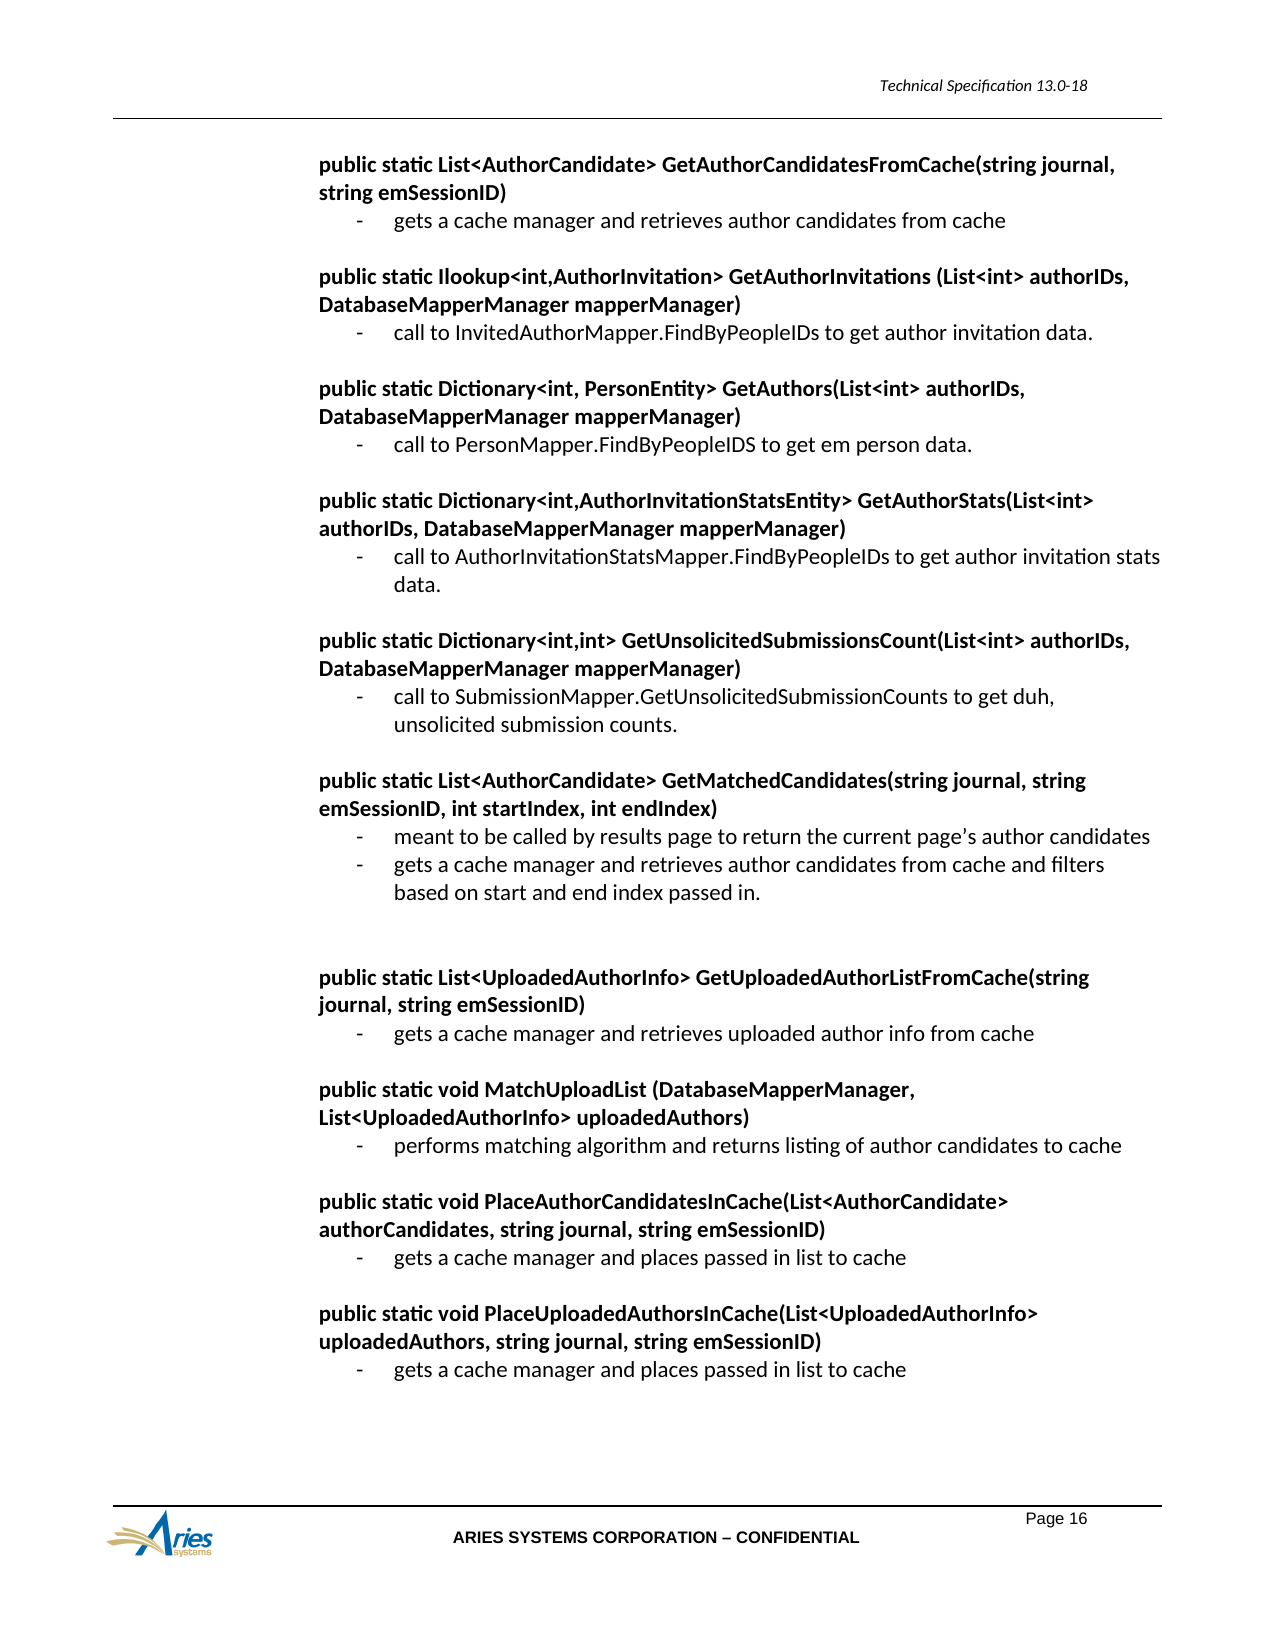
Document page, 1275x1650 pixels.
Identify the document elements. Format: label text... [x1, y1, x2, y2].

subtitle gets a cache manager and places passed in list to cache [356, 1243, 1162, 1271]
subtitle call to PersonMapper.FindByPeopleIDS to get em person data. [356, 430, 1162, 458]
subtitle gets a cache manager and retrieves author candidates from cache [356, 206, 1162, 234]
subtitle public static Dictionary<int,AuthorInvitationStatsEntity> GetAuthorStats(List<int> authorIDs, DatabaseMapperManager mapperManager) [319, 486, 1162, 542]
subtitle public static void PlaceUploadedAuthorsInCache(List<UploadedAuthorInfo> uploadedAuthors, string journal, string emSessionID) [319, 1299, 1162, 1355]
picture [106, 1510, 213, 1557]
subtitle performs matching algorithm and returns listing of author candidates to cache [356, 1131, 1162, 1159]
subtitle public static void PlaceAuthorCandidatesInCache(List<AuthorCandidate> authorCandidates, string journal, string emSessionID) [319, 1187, 1162, 1243]
text public static List<AuthorCandidate> GetAuthorCandidatesFromCache(string journal, string emSessionID) [319, 150, 1162, 206]
subtitle call to InvitedAuthorMapper.FindByPeopleIDs to get author invitation data. [356, 318, 1162, 346]
subtitle gets a cache manager and retrieves uploaded author info from cache [356, 1019, 1162, 1047]
subtitle public static List<UploadedAuthorInfo> GetUploadedAuthorListFromCache(string journal, string emSessionID) [319, 963, 1162, 1019]
subtitle public static Dictionary<int, PersonEntity> GetAuthors(List<int> authorIDs, DatabaseMapperManager mapperManager) [319, 374, 1162, 430]
subtitle call to SubmissionMapper.GetUnsolicitedSubmissionCounts to get duh, unsolicited submission counts. [356, 682, 1162, 738]
subtitle public static void MatchUploadList (DatabaseMapperManager, List<UploadedAuthorInfo> uploadedAuthors) [319, 1075, 1162, 1131]
subtitle public static List<AuthorCandidate> GetMatchedCandidates(string journal, string emSessionID, int startIndex, int endIndex) [319, 766, 1162, 822]
subtitle call to AuthorInvitationStatsMapper.FindByPeopleIDs to get author invitation stats data. [356, 542, 1162, 598]
subtitle gets a cache manager and retrieves author candidates from cache and filters based on start and end index passed in. [356, 851, 1162, 907]
subtitle meant to be called by results page to return the current page’s author candidates [356, 822, 1162, 851]
subtitle public static Ilookup<int,AuthorInvitation> GetAuthorInvitations (List<int> authorIDs, DatabaseMapperManager mapperManager) [319, 262, 1162, 318]
subtitle public static Dictionary<int,int> GetUnsolicitedSubmissionsCount(List<int> authorIDs, DatabaseMapperManager mapperManager) [319, 626, 1162, 682]
subtitle gets a cache manager and places passed in list to cache [356, 1355, 1162, 1383]
